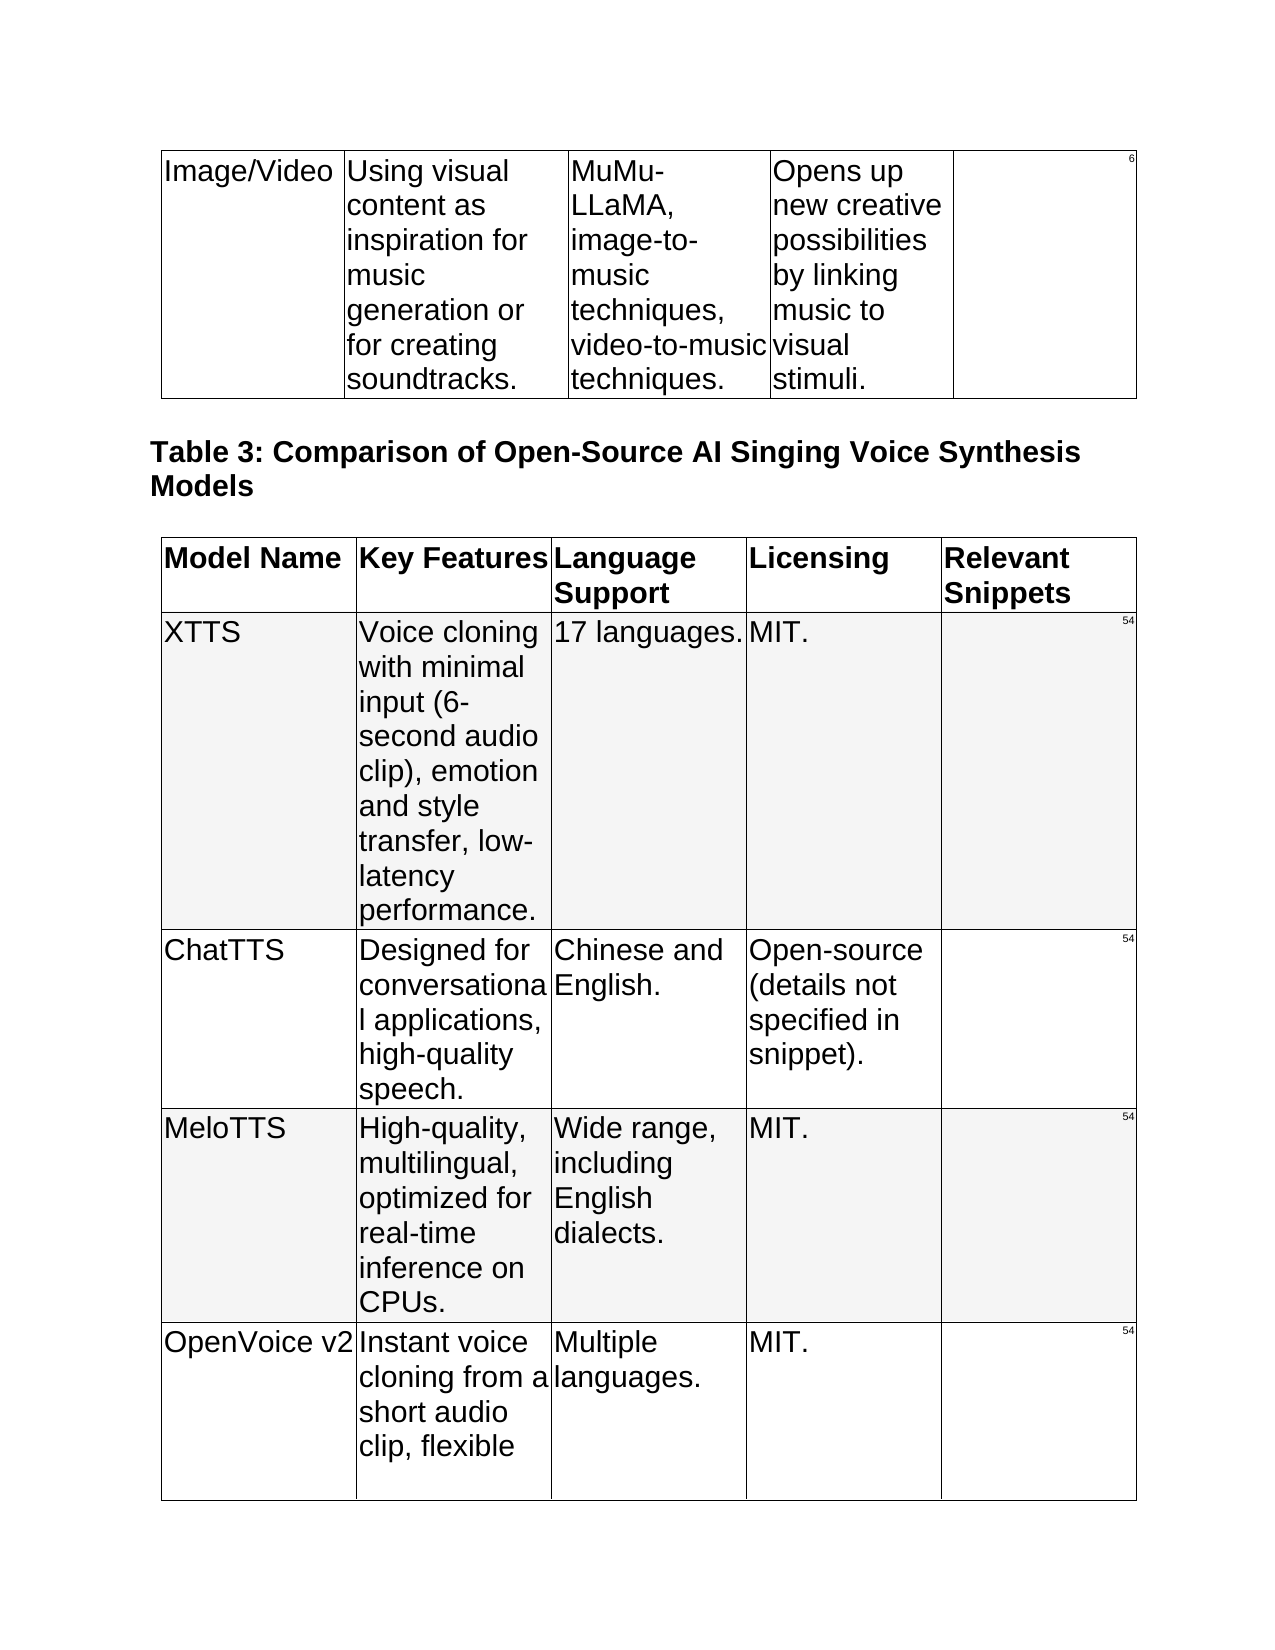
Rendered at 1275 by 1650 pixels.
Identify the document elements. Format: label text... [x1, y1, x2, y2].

table_cell MIT. [747, 613, 941, 929]
table_cell 54 [942, 1109, 1136, 1321]
table_cell MIT. [747, 1109, 941, 1321]
table_cell Multiple languages. [552, 1323, 746, 1499]
table_cell Designed for conversational applications, high-quality speech. [357, 930, 551, 1108]
table_cell OpenVoice v2 [162, 1323, 356, 1499]
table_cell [357, 1323, 551, 1499]
table_cell High-quality, multilingual, optimized for real-time inference on CPUs. [357, 1109, 551, 1321]
table_cell Wide range, including English dialects. [552, 1109, 746, 1321]
table_cell MuMu-LLaMA, image-to-music techniques, video-to-music techniques. [569, 151, 770, 398]
table_cell Open-source (details not specified in snippet). [747, 930, 941, 1108]
table_cell Using visual content as inspiration for music generation or for creating soundtracks. [345, 151, 568, 398]
table_header Relevant Snippets [942, 538, 1136, 611]
table_cell 6 [954, 151, 1136, 398]
table_header Model Name [162, 538, 356, 611]
table_cell Chinese and English. [552, 930, 746, 1108]
table_header Licensing [747, 538, 941, 611]
table_cell ChatTTS [162, 930, 356, 1108]
table_header Language Support [552, 538, 746, 611]
table_cell MeloTTS [162, 1109, 356, 1321]
table_cell Opens up new creative possibilities by linking music to visual stimuli. [771, 151, 953, 398]
table_cell Voice cloning with minimal input (6-second audio clip), emotion and style transfer, low-latency performance. [357, 613, 551, 929]
table_header Key Features [357, 538, 551, 611]
table_cell 54 [942, 613, 1136, 929]
table_cell XTTS [162, 613, 356, 929]
table_cell 54 [942, 930, 1136, 1108]
table_cell 17 languages. [552, 613, 746, 929]
text Table 3: Comparison of Open-Source AI Singing Voice Synthesis Models [150, 433, 1125, 503]
table_cell MIT. [747, 1323, 941, 1499]
table_cell Image/Video [162, 151, 344, 398]
table_cell 54 [942, 1323, 1136, 1499]
